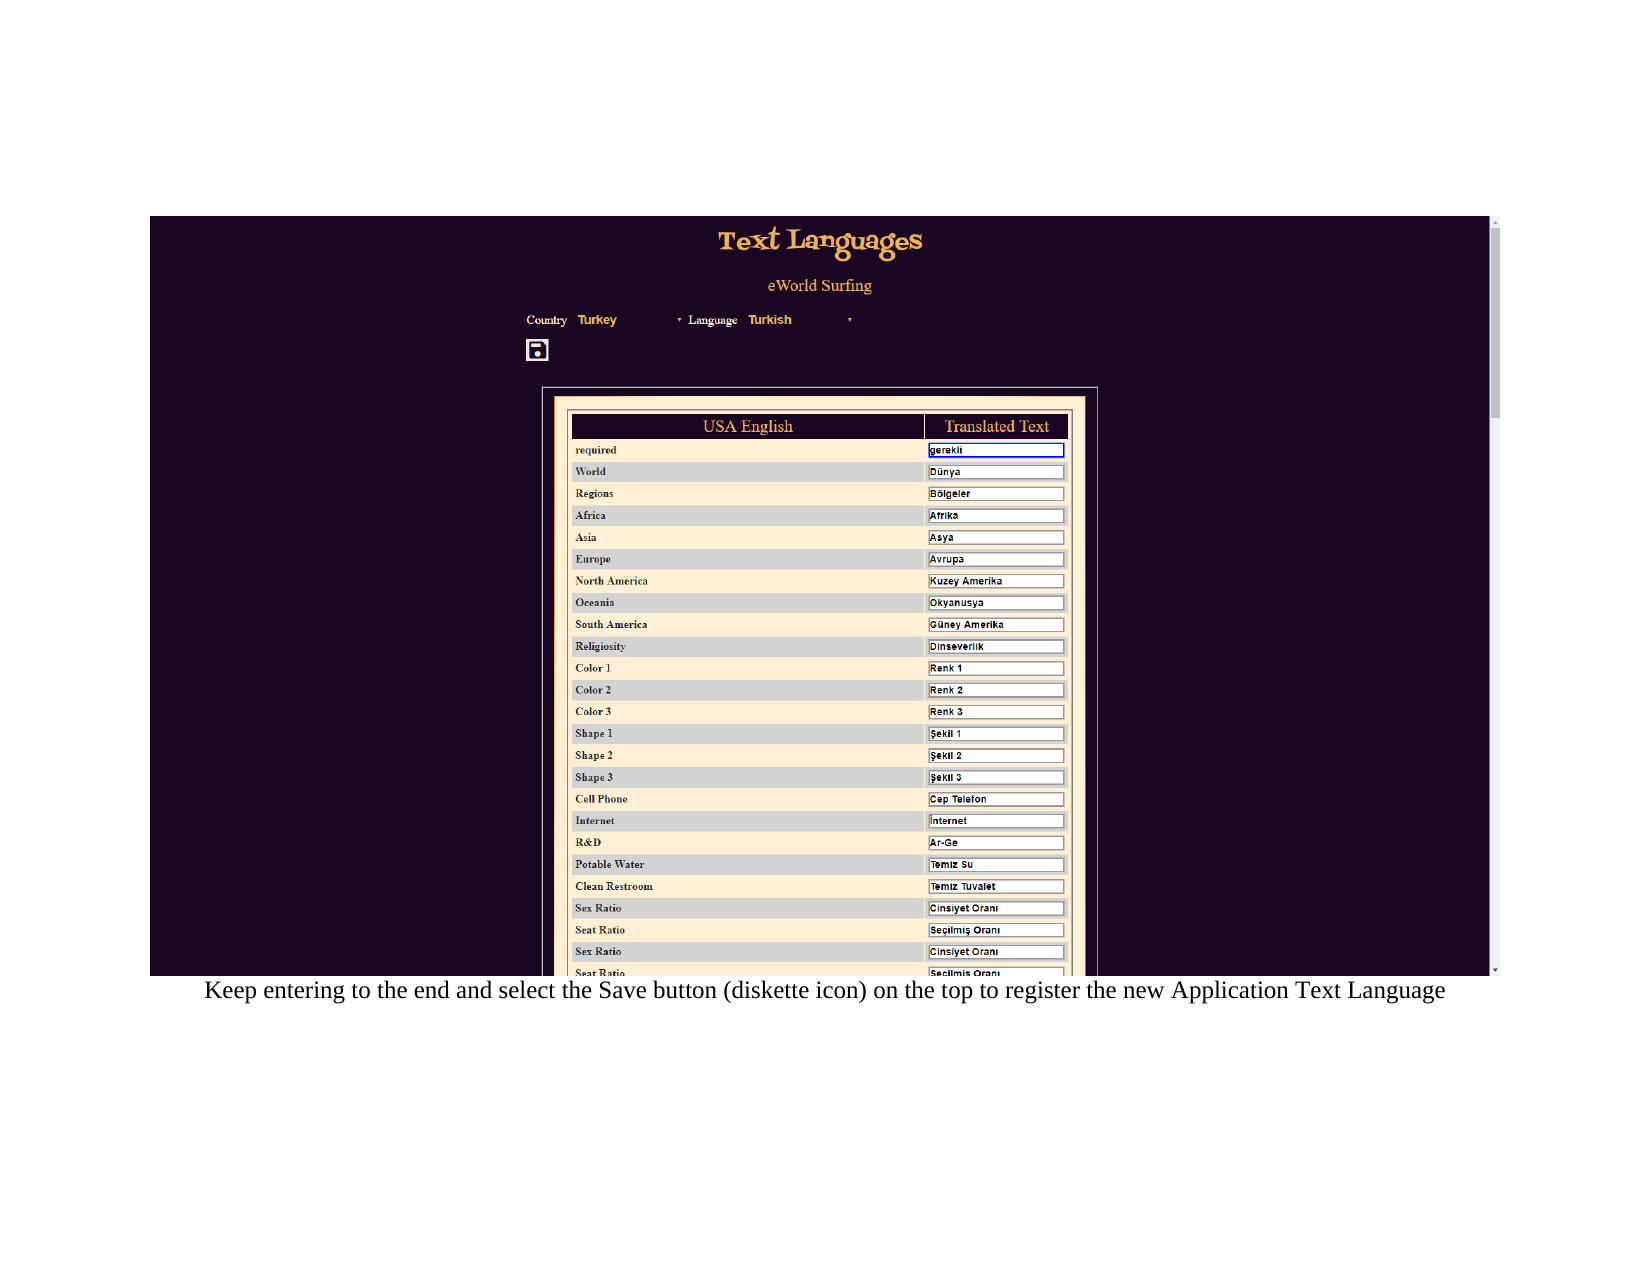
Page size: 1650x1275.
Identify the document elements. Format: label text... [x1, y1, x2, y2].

picture [150, 216, 1500, 976]
text Keep entering to the end and select the Save button (diskette icon) on the top to register the new Application Text Language [150, 976, 1500, 1004]
